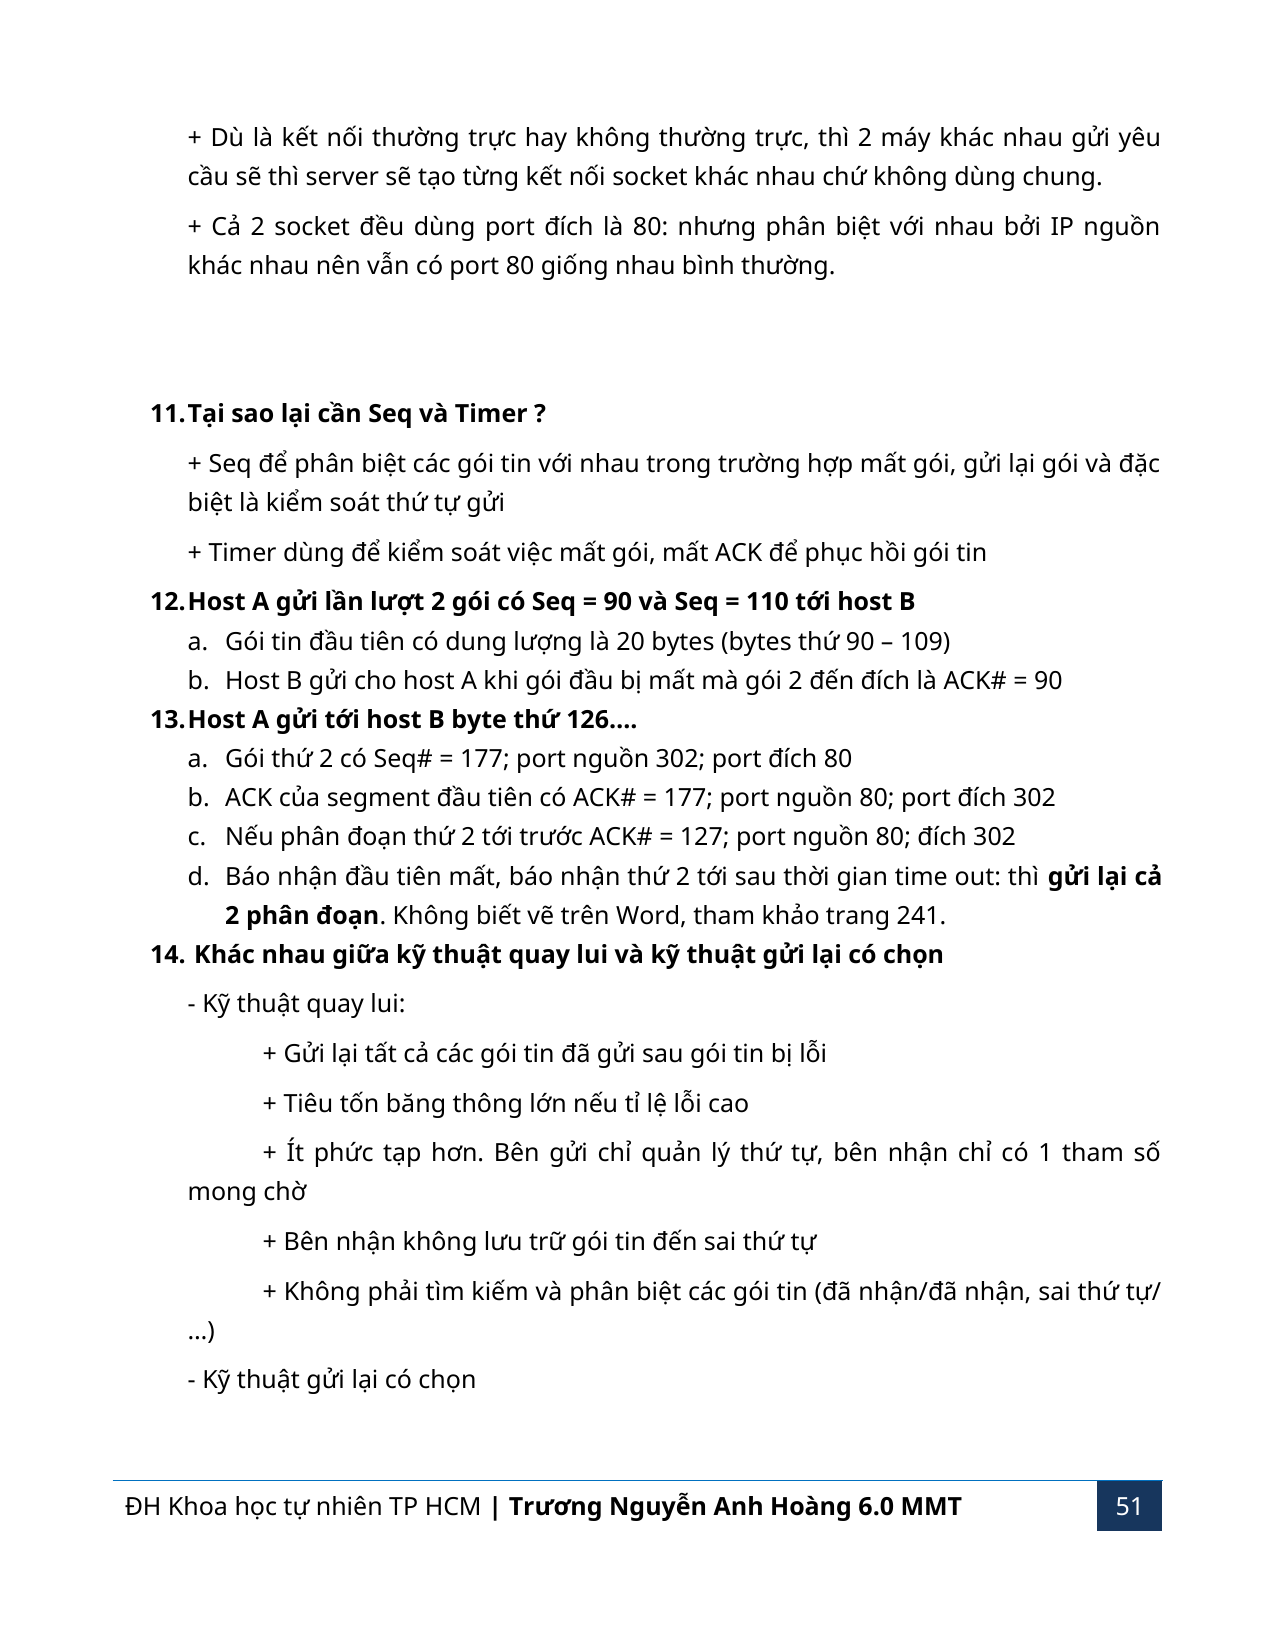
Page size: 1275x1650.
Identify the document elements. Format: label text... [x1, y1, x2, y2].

list Gói thứ 2 có Seq# = 177; port nguồn 302; port đích 80 [187, 741, 1162, 775]
text - Kỹ thuật gửi lại có chọn [187, 1362, 1162, 1396]
text + Ít phức tạp hơn. Bên gửi chỉ quản lý thứ tự, bên nhận chỉ có 1 tham số mong chờ [187, 1135, 1162, 1208]
text - Kỹ thuật quay lui: [187, 986, 1162, 1020]
text + Không phải tìm kiếm và phân biệt các gói tin (đã nhận/đã nhận, sai thứ tự/ …) [187, 1273, 1162, 1346]
list ACK của segment đầu tiên có ACK# = 177; port nguồn 80; port đích 302 [187, 780, 1162, 814]
text + Timer dùng để kiểm soát việc mất gói, mất ACK để phục hồi gói tin [187, 534, 1162, 568]
list Nếu phân đoạn thứ 2 tới trước ACK# = 127; port nguồn 80; đích 302 [187, 819, 1162, 853]
list Khác nhau giữa kỹ thuật quay lui và kỹ thuật gửi lại có chọn [150, 937, 1162, 971]
text + Cả 2 socket đều dùng port đích là 80: nhưng phân biệt với nhau bởi IP nguồn khác nhau nên vẫn có port 80 giống nhau bình thường. [187, 208, 1162, 281]
list Host A gửi lần lượt 2 gói có Seq = 90 và Seq = 110 tới host B [150, 584, 1162, 618]
text + Tiêu tốn băng thông lớn nếu tỉ lệ lỗi cao [187, 1085, 1162, 1119]
text + Dù là kết nối thường trực hay không thường trực, thì 2 máy khác nhau gửi yêu cầu sẽ thì server sẽ tạo từng kết nối socket khác nhau chứ không dùng chung. [187, 119, 1162, 193]
text + Gửi lại tất cả các gói tin đã gửi sau gói tin bị lỗi [187, 1036, 1162, 1070]
text + Bên nhận không lưu trữ gói tin đến sai thứ tự [187, 1224, 1162, 1258]
list Host A gửi tới host B byte thứ 126…. [150, 702, 1162, 736]
text + Seq để phân biệt các gói tin với nhau trong trường hợp mất gói, gửi lại gói và đặc biệt là kiểm soát thứ tự gửi [187, 446, 1162, 519]
list Báo nhận đầu tiên mất, báo nhận thứ 2 tới sau thời gian time out: thì gửi lại cả 2 phân đoạn. Không biết vẽ trên Word, tham khảo trang 241. [187, 858, 1162, 931]
list Host B gửi cho host A khi gói đầu bị mất mà gói 2 đến đích là ACK# = 90 [187, 662, 1162, 696]
list Gói tin đầu tiên có dung lượng là 20 bytes (bytes thứ 90 – 109) [187, 623, 1162, 657]
list Tại sao lại cần Seq và Timer ? [150, 396, 1162, 430]
